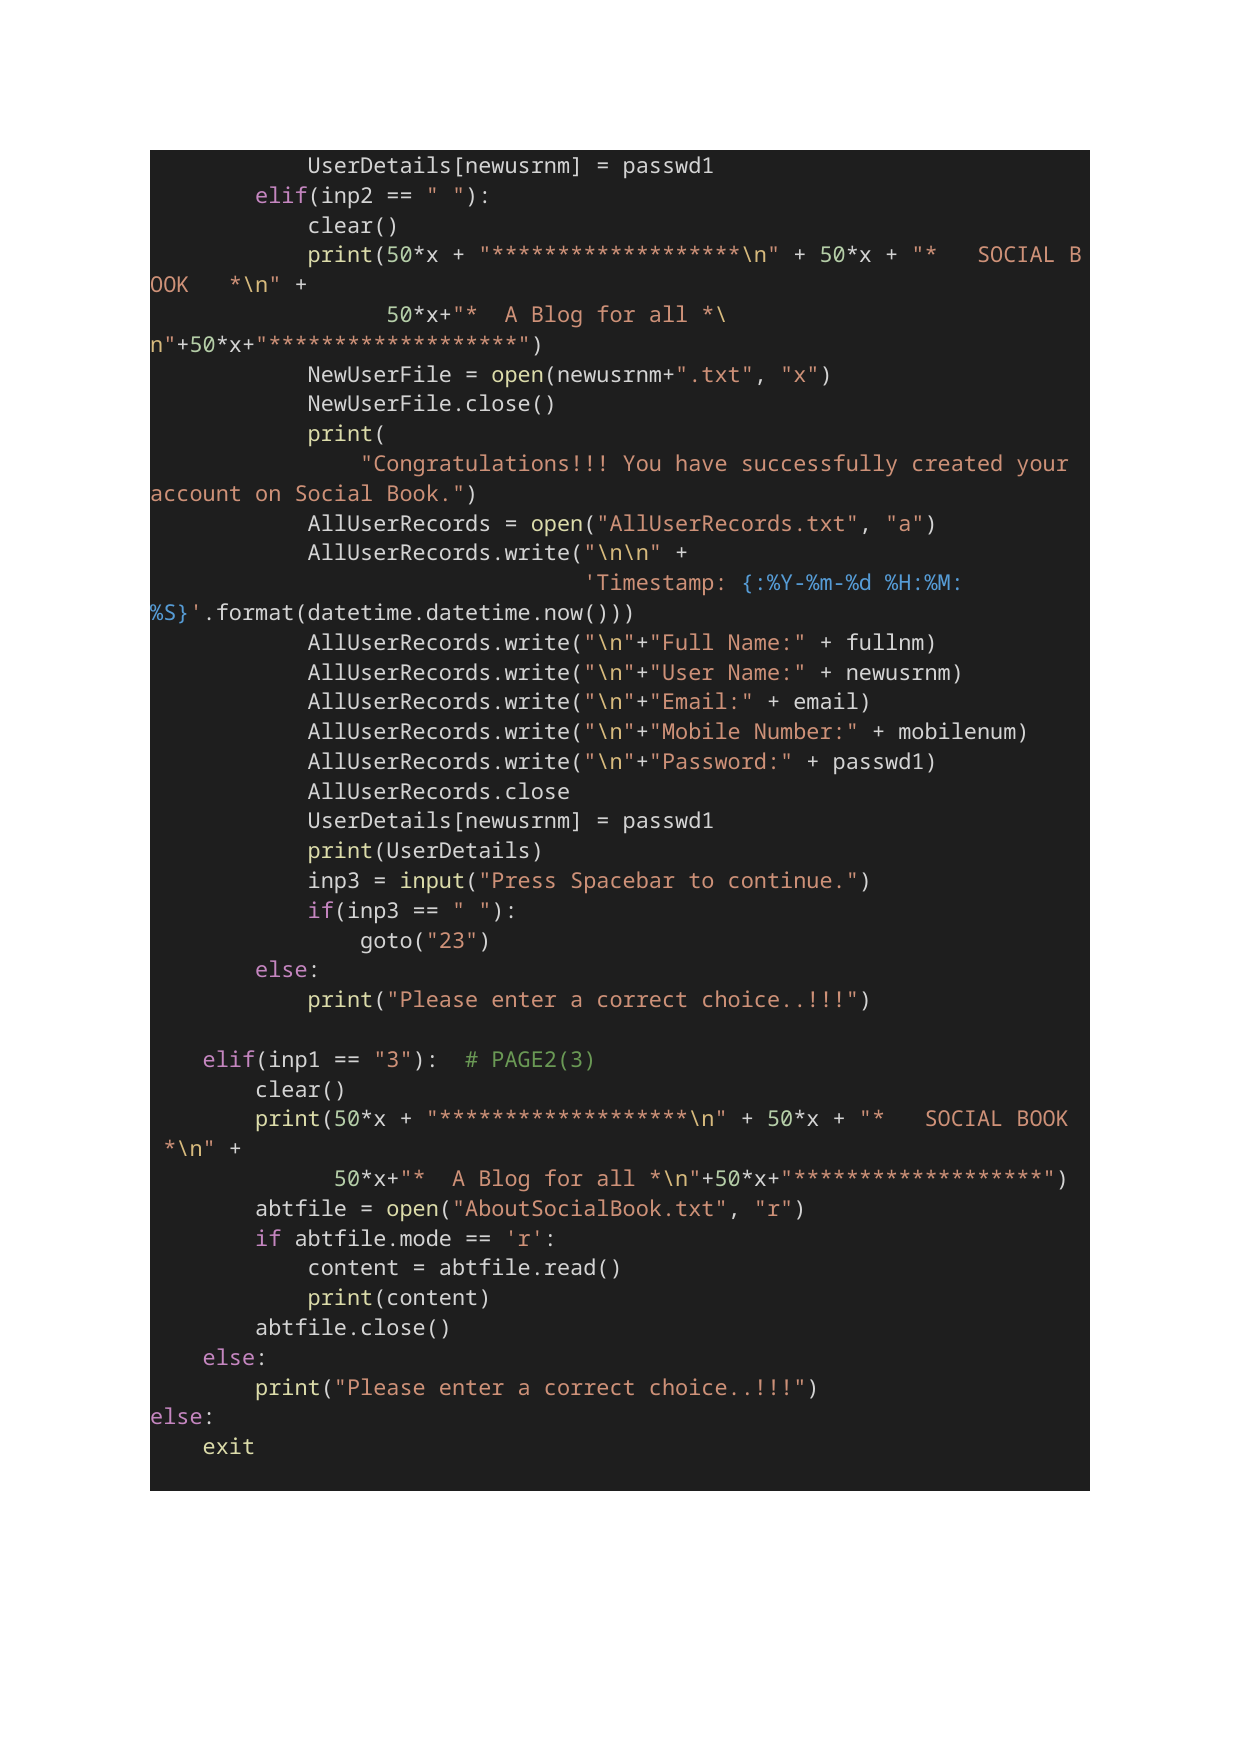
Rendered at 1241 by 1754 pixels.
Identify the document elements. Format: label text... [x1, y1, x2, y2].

text NewUserFile.close() [150, 388, 1090, 418]
text AllUserRecords.write("\n"+"Password:" + passwd1) [150, 746, 1090, 776]
text elif(inp1 == "3"): # PAGE2(3) [150, 1044, 1090, 1073]
text 50*x+"* A Blog for all *\n"+50*x+"*******************") [150, 299, 1090, 358]
text print(UserDetails) [150, 835, 1090, 865]
text AllUserRecords = open("AllUserRecords.txt", "a") [150, 507, 1090, 537]
text else: [150, 954, 1090, 984]
text AllUserRecords.close [150, 776, 1090, 805]
text print(50*x + "*******************\n" + 50*x + "* SOCIAL BOOK *\n" + [150, 1103, 1090, 1163]
text print("Please enter a correct choice..!!!") [150, 984, 1090, 1014]
text 'Timestamp: {:%Y-%m-%d %H:%M:%S}'.format(datetime.datetime.now())) [150, 567, 1090, 627]
text if(inp3 == " "): [150, 895, 1090, 924]
text abtfile = open("AboutSocialBook.txt", "r") [150, 1193, 1090, 1222]
text else: [150, 1401, 1090, 1431]
text print( [150, 418, 1090, 448]
text abtfile.close() [150, 1312, 1090, 1342]
text content = abtfile.read() [150, 1252, 1090, 1282]
text goto("23") [150, 924, 1090, 954]
text print("Please enter a correct choice..!!!") [150, 1371, 1090, 1401]
text UserDetails[newusrnm] = passwd1 [150, 150, 1090, 180]
text else: [150, 1342, 1090, 1371]
text AllUserRecords.write("\n"+"Full Name:" + fullnm) [150, 627, 1090, 656]
text AllUserRecords.write("\n"+"Mobile Number:" + mobilenum) [150, 716, 1090, 746]
text print(50*x + "*******************\n" + 50*x + "* SOCIAL BOOK *\n" + [150, 239, 1090, 299]
text AllUserRecords.write("\n"+"User Name:" + newusrnm) [150, 656, 1090, 686]
text AllUserRecords.write("\n\n" + [150, 537, 1090, 567]
text "Congratulations!!! You have successfully created your account on Social Book.") [150, 448, 1090, 507]
text AllUserRecords.write("\n"+"Email:" + email) [150, 686, 1090, 716]
text clear() [150, 209, 1090, 239]
text 50*x+"* A Blog for all *\n"+50*x+"*******************") [150, 1163, 1090, 1193]
text print(content) [150, 1282, 1090, 1312]
text exit [150, 1431, 1090, 1461]
text NewUserFile = open(newusrnm+".txt", "x") [150, 358, 1090, 388]
text clear() [150, 1073, 1090, 1103]
text if abtfile.mode == 'r': [150, 1222, 1090, 1252]
text elif(inp2 == " "): [150, 180, 1090, 209]
text inp3 = input("Press Spacebar to continue.") [150, 865, 1090, 895]
text UserDetails[newusrnm] = passwd1 [150, 805, 1090, 835]
